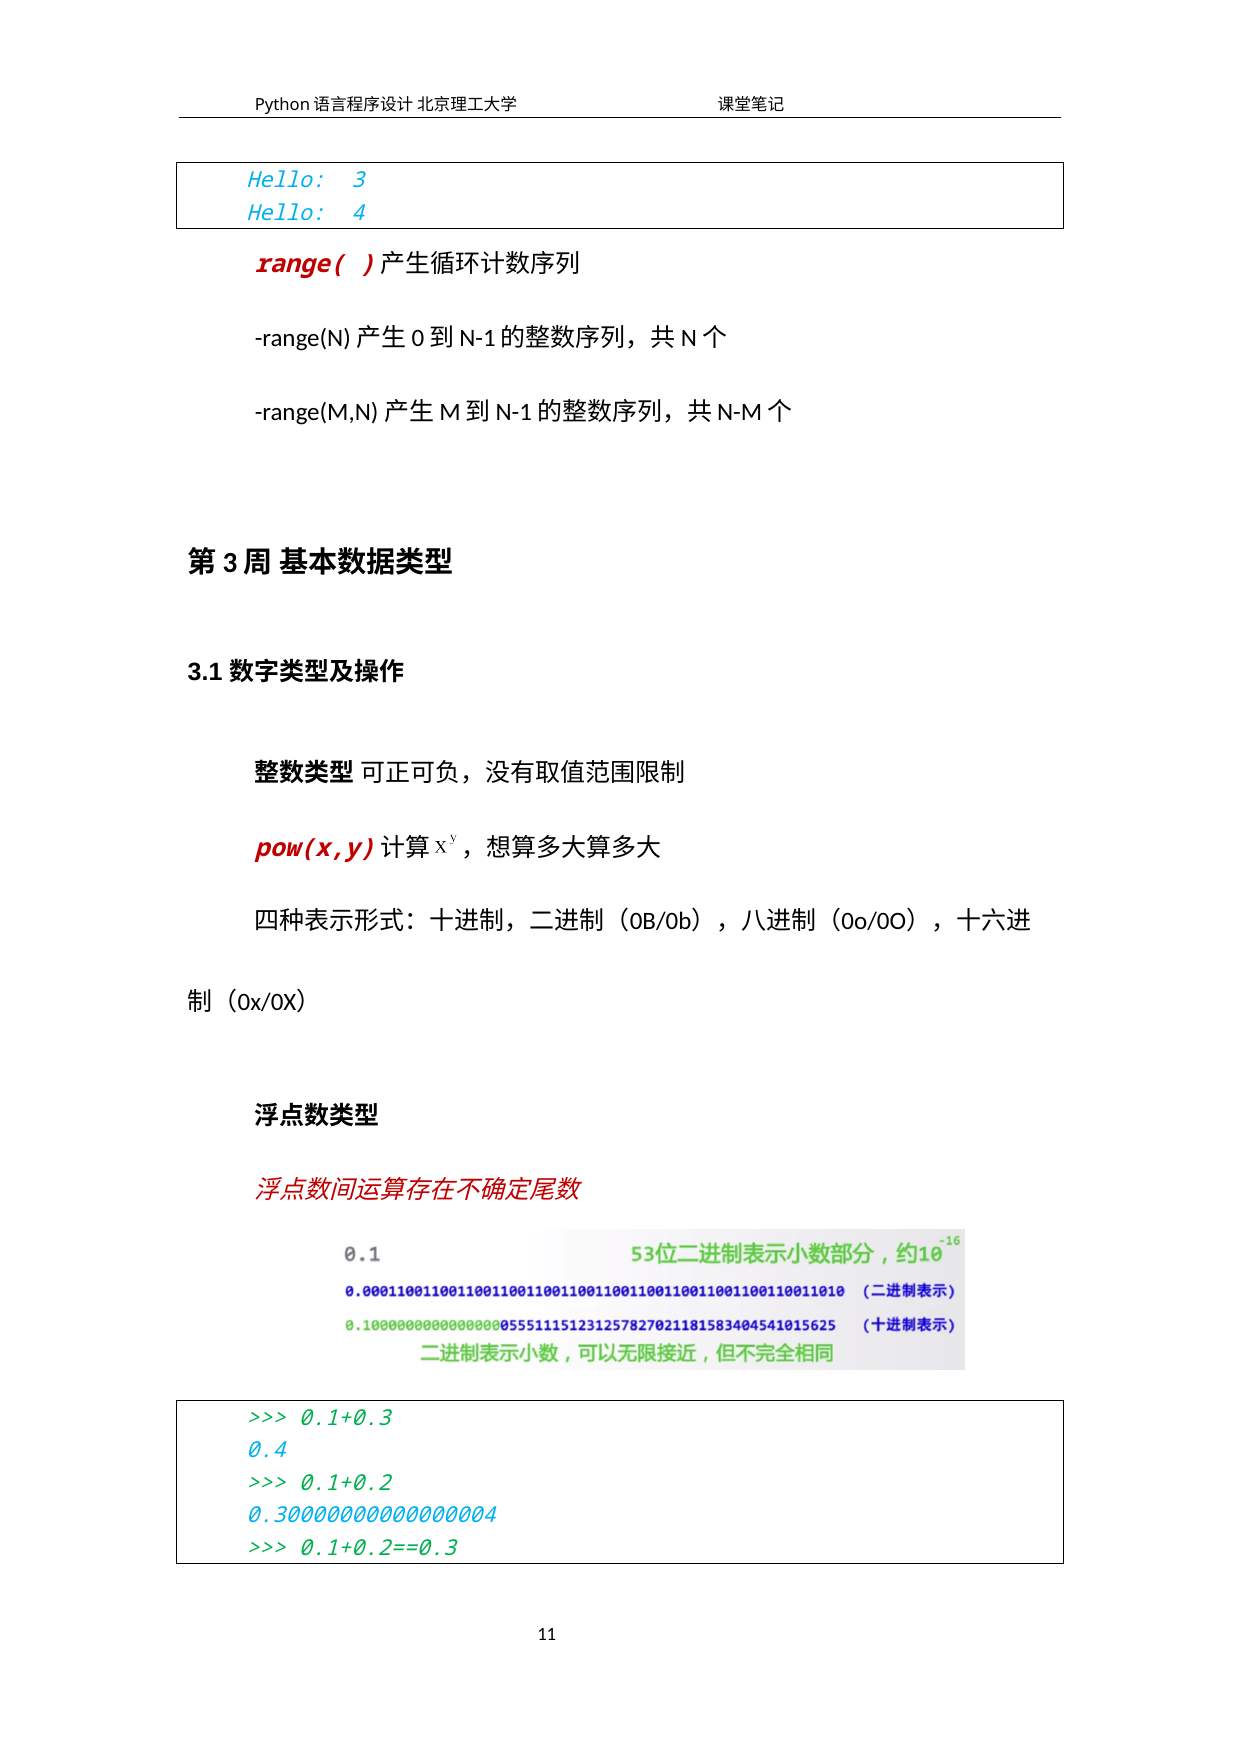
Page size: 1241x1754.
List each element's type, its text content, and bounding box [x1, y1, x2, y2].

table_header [177, 163, 1063, 228]
text 四种表示形式：十进制，二进制（0B/0b），八进制（0o/0O），十六进制（0x/0X） [187, 886, 1053, 1032]
text pow(x,y) 计算，想算多大算多大 [187, 812, 1053, 877]
text -range(N) 产生0到N-1的整数序列，共N个 [187, 303, 1053, 368]
text -range(M,N) 产生M到N-1的整数序列，共N-M个 [187, 377, 1053, 442]
text range( ) 产生循环计数序列 [187, 229, 1053, 294]
subtitle 第3周 基本数据类型 [187, 527, 1053, 592]
picture [340, 1229, 965, 1370]
subtitle 3.1 数字类型及操作 [187, 637, 1053, 702]
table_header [177, 1401, 1063, 1563]
text 浮点数间运算存在不确定尾数 [187, 1155, 1053, 1220]
text 整数类型 可正可负，没有取值范围限制 [187, 738, 1053, 803]
text 浮点数类型 [187, 1081, 1053, 1146]
